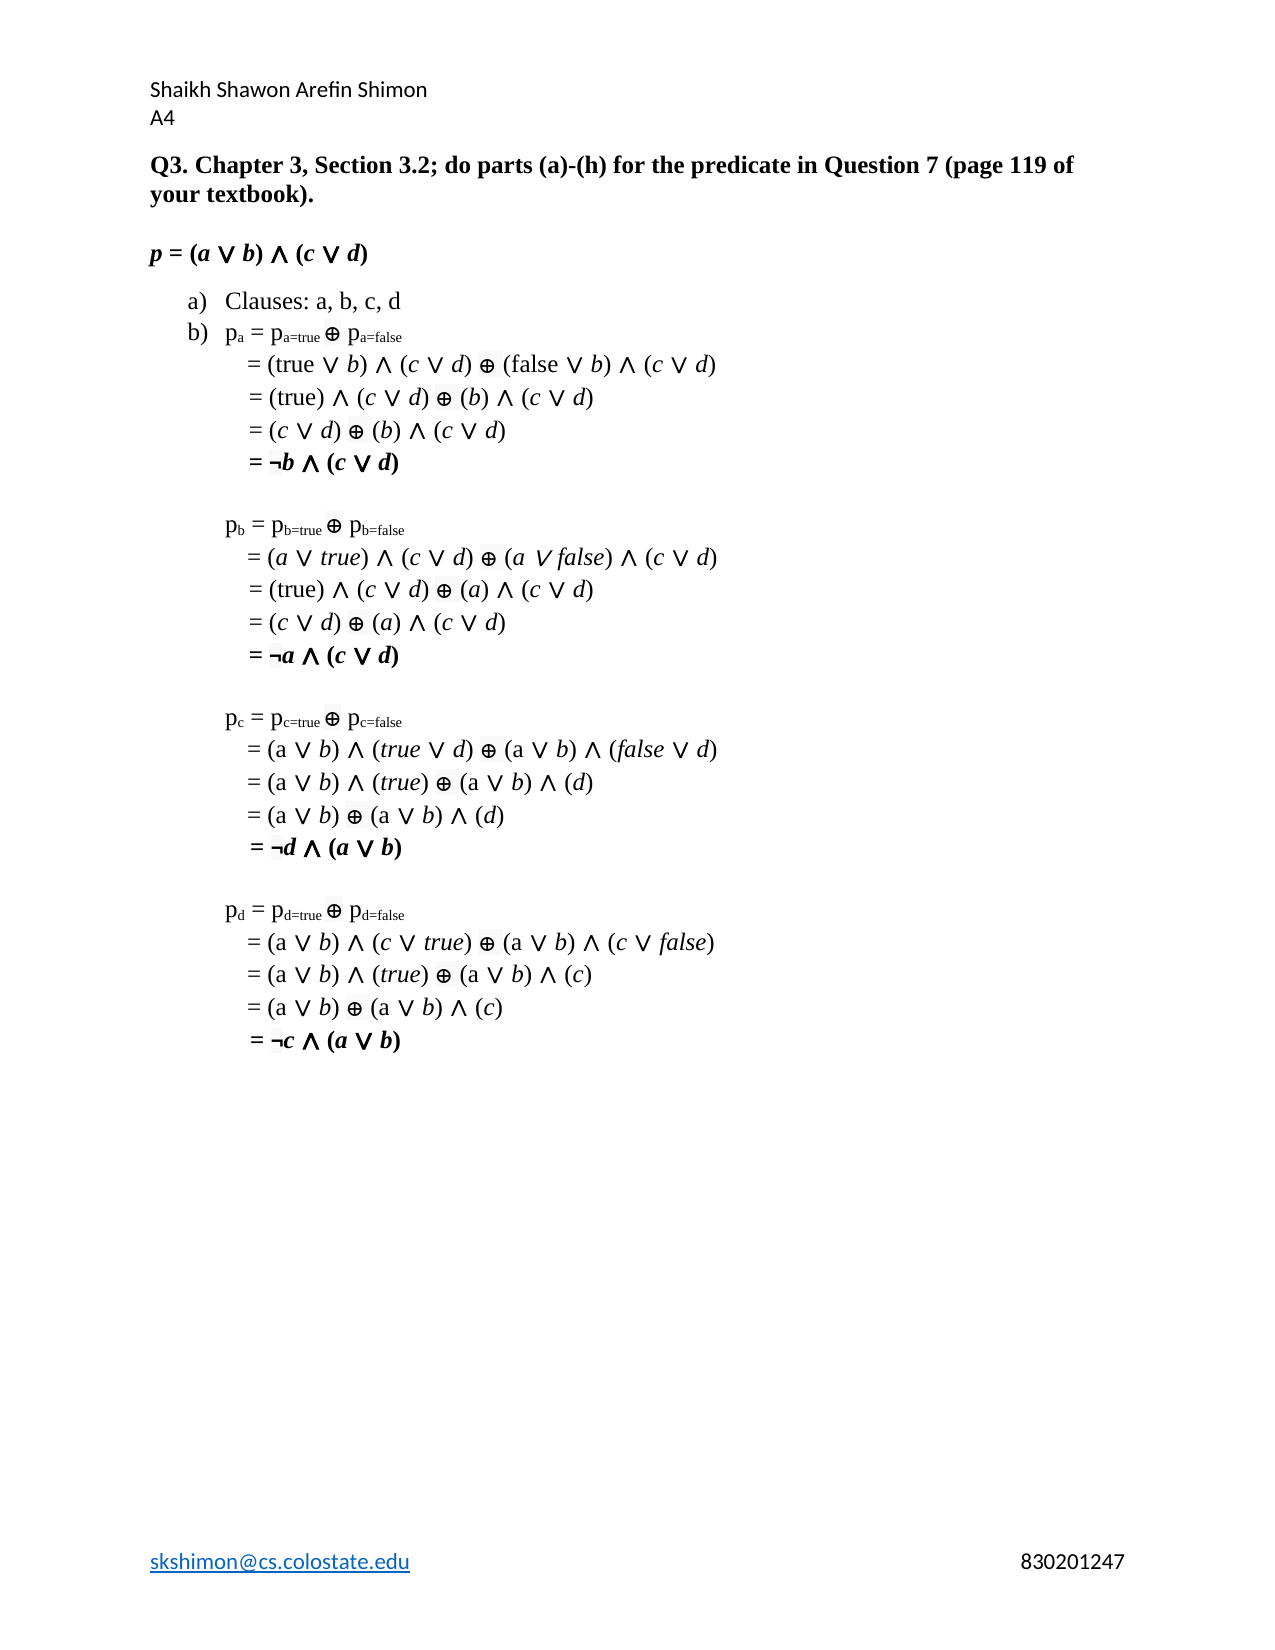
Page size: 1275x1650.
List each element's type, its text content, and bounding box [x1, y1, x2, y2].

list pd = pd=true ⊕ pd=false [225, 894, 1125, 923]
list = (a ∨ b) ∧ (c ∨ true) ⊕ (a ∨ b) ∧ (c ∨ false) [225, 926, 1125, 956]
list Clauses: a, b, c, d [187, 286, 1125, 315]
list = ¬d ∧ (a ∨ b) [225, 831, 1125, 861]
list = (true ∨ b) ∧ (c ∨ d) ⊕ (false ∨ b) ∧ (c ∨ d) [225, 348, 1125, 378]
list = ¬b ∧ (c ∨ d) [225, 446, 1125, 476]
text Q3. Chapter 3, Section 3.2; do parts (a)-(h) for the predicate in Question 7 (page 119 of your textbook). [150, 150, 1125, 207]
list pb = pb=true ⊕ pb=false [225, 509, 1125, 538]
list = (a ∨ b) ∧ (true ∨ d) ⊕ (a ∨ b) ∧ (false ∨ d) [225, 733, 1125, 763]
list = (a ∨ true) ∧ (c ∨ d) ⊕ (a ∨ false) ∧ (c ∨ d) [225, 541, 1125, 571]
list = (a ∨ b) ⊕ (a ∨ b) ∧ (c) [225, 991, 1125, 1021]
list = (true) ∧ (c ∨ d) ⊕ (b) ∧ (c ∨ d) [225, 381, 1125, 411]
list = ¬a ∧ (c ∨ d) [225, 638, 1125, 668]
list pa = pa=true ⊕ pa=false [187, 317, 1125, 346]
text p = (a ∨ b) ∧ (c ∨ d) [150, 237, 1125, 267]
list = (a ∨ b) ∧ (true) ⊕ (a ∨ b) ∧ (d) [225, 766, 1125, 796]
list = (c ∨ d) ⊕ (a) ∧ (c ∨ d) [225, 606, 1125, 636]
list = (a ∨ b) ⊕ (a ∨ b) ∧ (d) [225, 798, 1125, 828]
list pc = pc=true ⊕ pc=false [225, 702, 1125, 731]
list = ¬c ∧ (a ∨ b) [225, 1023, 1125, 1053]
list = (a ∨ b) ∧ (true) ⊕ (a ∨ b) ∧ (c) [225, 958, 1125, 988]
list = (c ∨ d) ⊕ (b) ∧ (c ∨ d) [225, 413, 1125, 443]
list = (true) ∧ (c ∨ d) ⊕ (a) ∧ (c ∨ d) [225, 573, 1125, 603]
